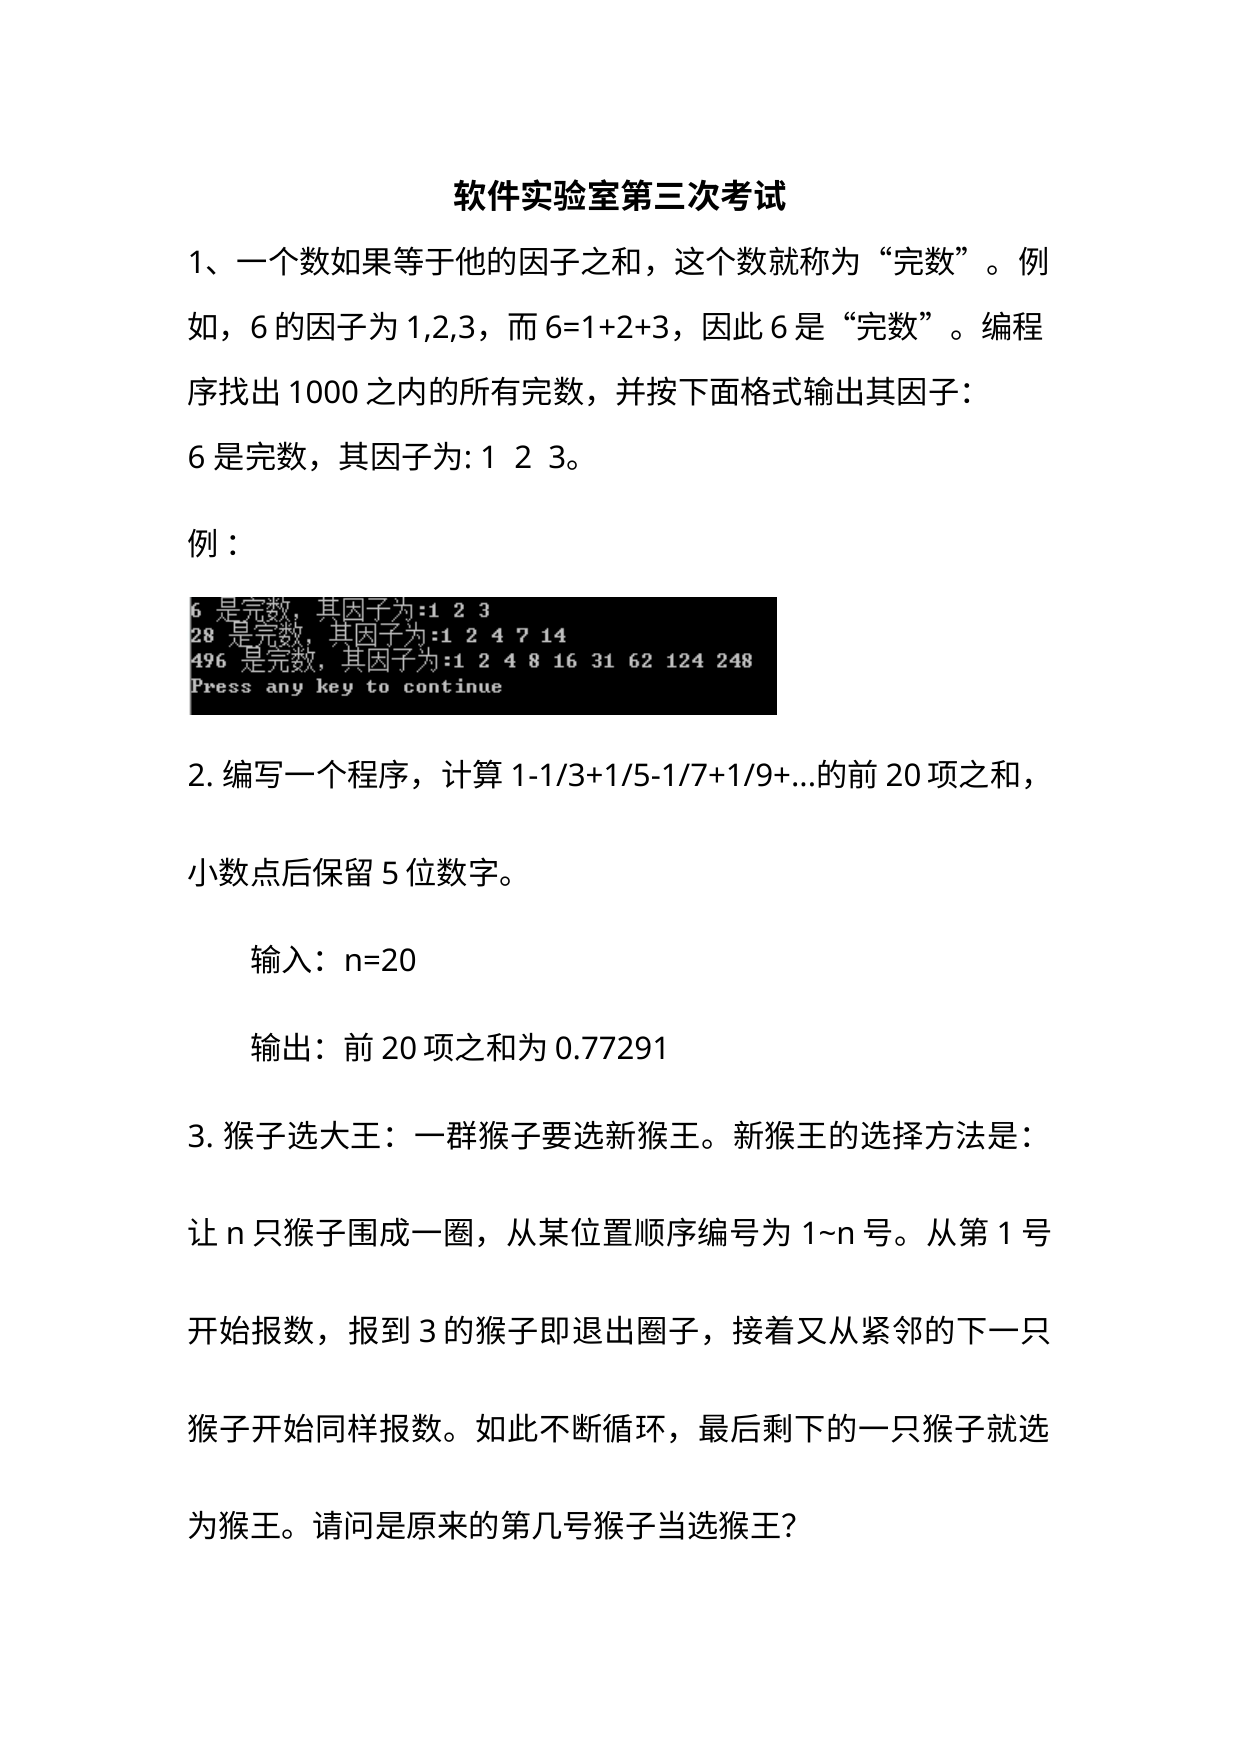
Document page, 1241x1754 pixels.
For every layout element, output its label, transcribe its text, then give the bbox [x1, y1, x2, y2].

picture [187, 597, 777, 715]
text 输出：前20项之和为0.77291 [187, 1013, 1053, 1078]
text 3. 猴子选大王：一群猴子要选新猴王。新猴王的选择方法是：让n只猴子围成一圈，从某位置顺序编号为1~n号。从第1号开始报数，报到3的猴子即退出圈子，接着又从紧邻的下一只猴子开始同样报数。如此不断循环，最后剩下的一只猴子就选为猴王。请问是原来的第几号猴子当选猴王？ [187, 1101, 1053, 1556]
text 软件实验室第三次考试 [187, 162, 1053, 227]
list 1、一个数如果等于他的因子之和，这个数就称为“完数”。例如，6的因子为1,2,3，而6=1+2+3，因此6是“完数”。编程序找出1000之内的所有完数，并按下面格式输出其因子： [187, 227, 1053, 422]
text 6 是完数，其因子为: 1 2 3。 [187, 422, 1053, 487]
text 例 ： [187, 510, 1053, 575]
text 输入：n=20 [187, 926, 1053, 991]
text 2. 编写一个程序，计算1-1/3+1/5-1/7+1/9+...的前20项之和，小数点后保留5位数字。 [187, 741, 1053, 903]
